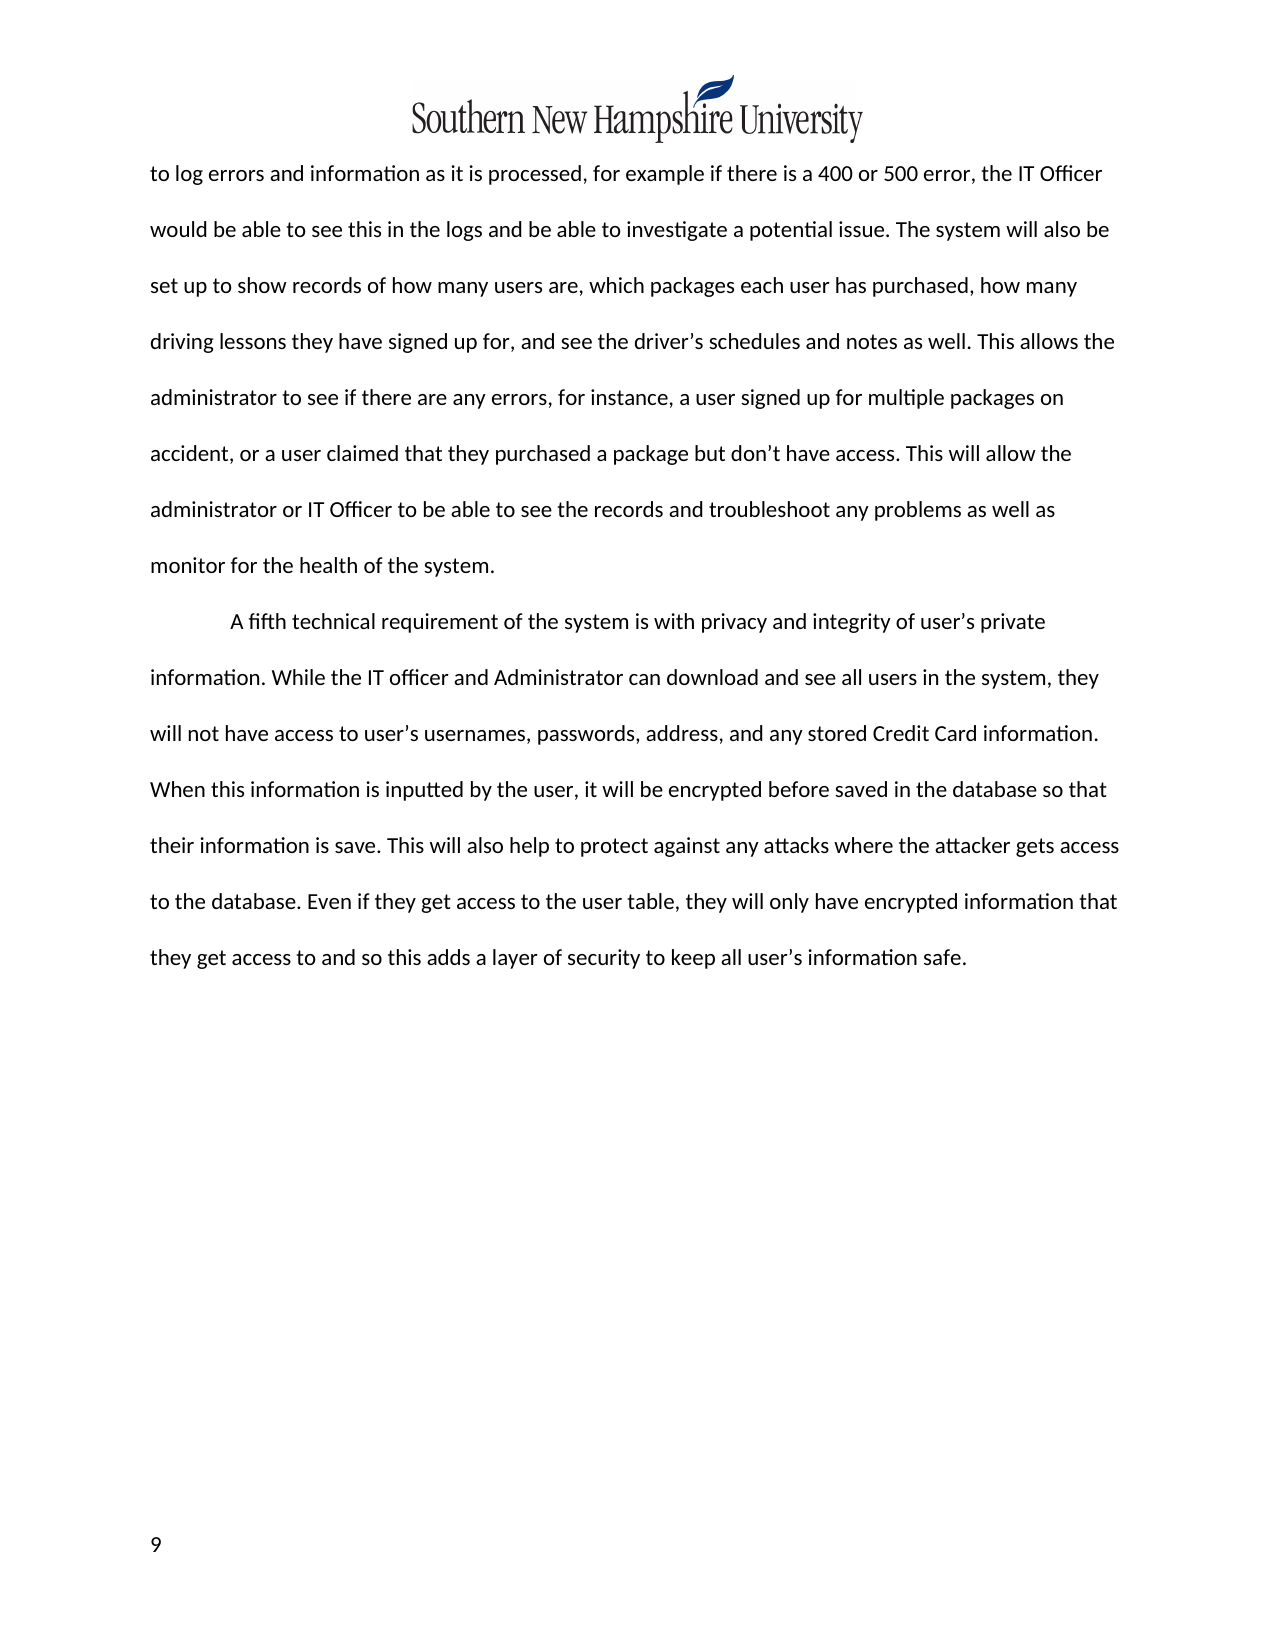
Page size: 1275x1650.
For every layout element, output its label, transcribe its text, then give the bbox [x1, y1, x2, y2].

picture [412, 75, 863, 143]
text A fifth technical requirement of the system is with privacy and integrity of user’s private information. While the IT officer and Administrator can download and see all users in the system, they will not have access to user’s usernames, passwords, address, and any stored Credit Card information. When this information is inputted by the user, it will be encrypted before saved in the database so that their information is save. This will also help to protect against any attacks where the attacker gets access to the database. Even if they get access to the user table, they will only have encrypted information that they get access to and so this adds a layer of security to keep all user’s information safe. [150, 607, 1125, 971]
